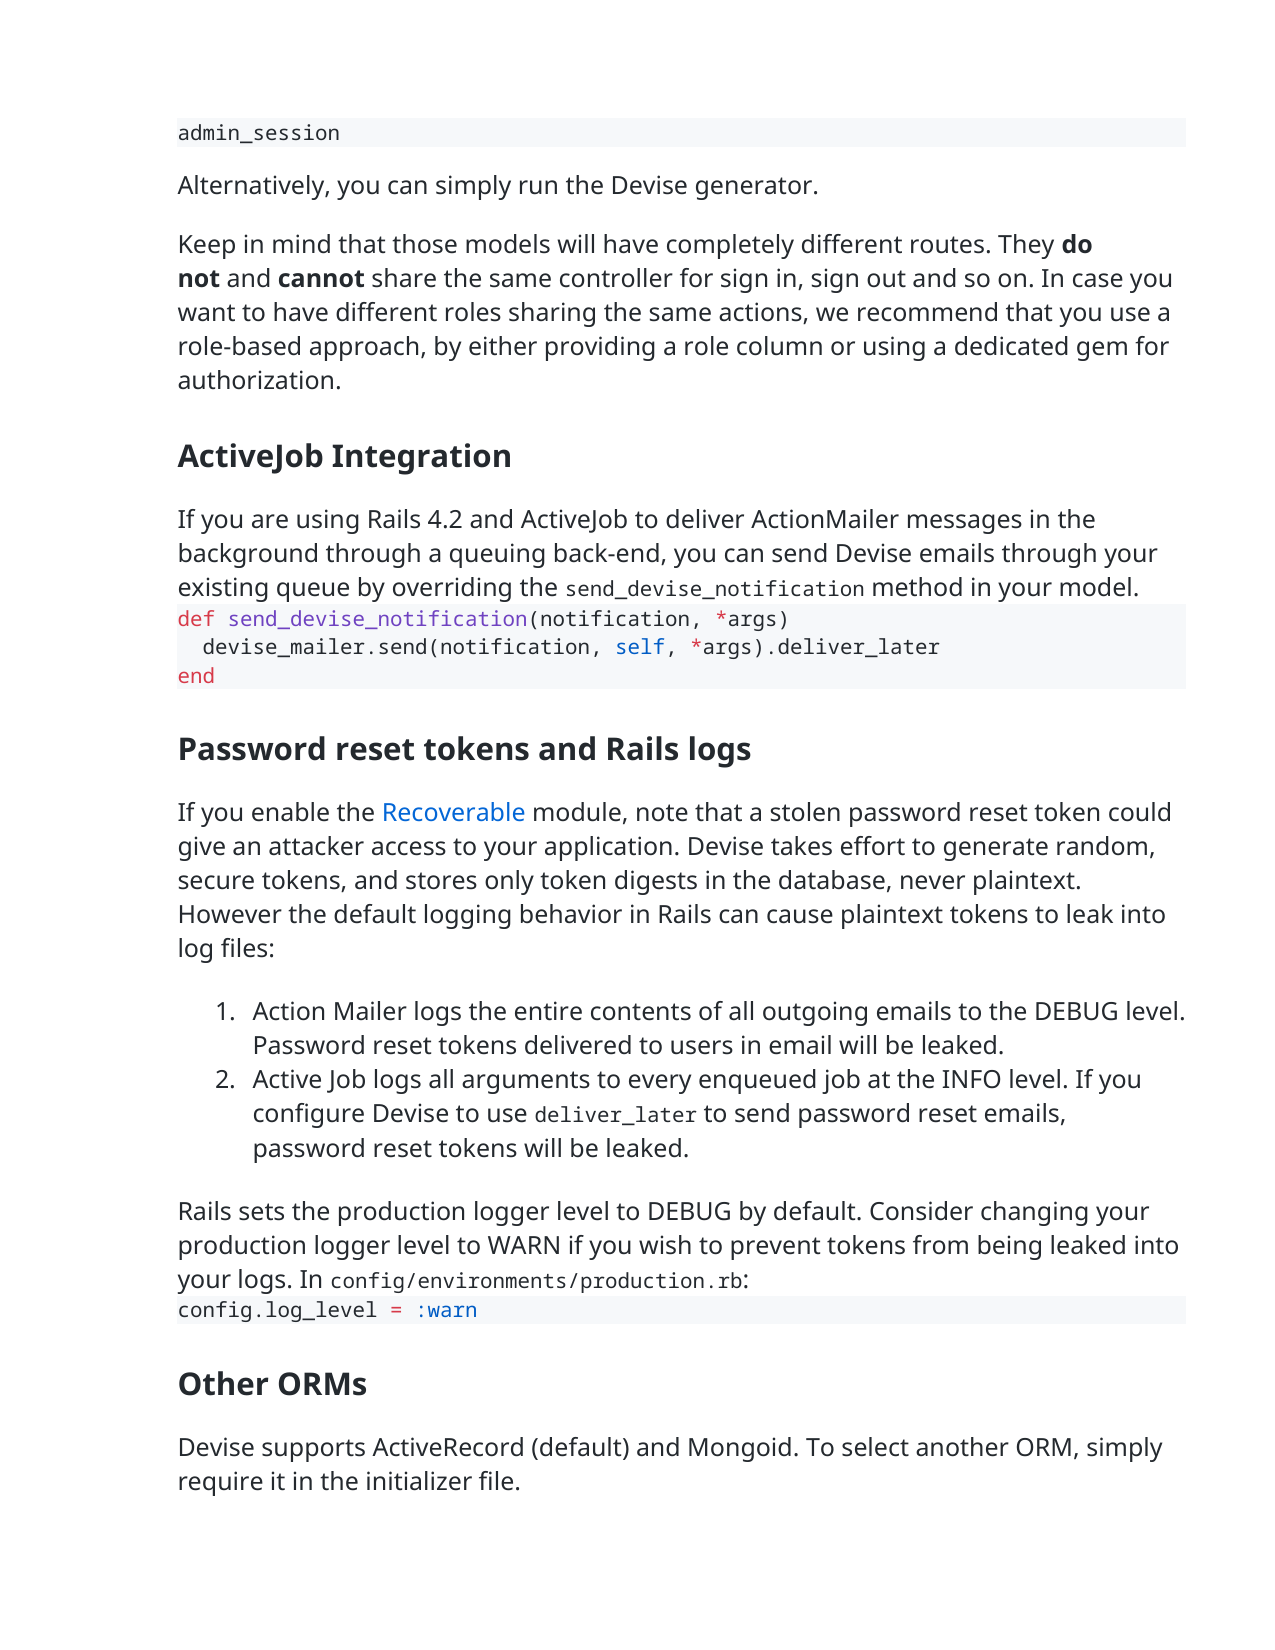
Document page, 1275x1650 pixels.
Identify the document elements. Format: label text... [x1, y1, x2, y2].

text Keep in mind that those models will have completely different routes. They do not and cannot share the same controller for sign in, sign out and so on. In case you want to have different roles sharing the same actions, we recommend that you use a role-based approach, by either providing a role column or using a dedicated gem for authorization. [177, 226, 1186, 397]
text If you enable the Recoverable module, note that a stolen password reset token could give an attacker access to your application. Devise takes effort to generate random, secure tokens, and stores only token digests in the database, never plaintext. However the default logging behavior in Rails can cause plaintext tokens to leak into log files: [177, 794, 1186, 965]
list Action Mailer logs the entire contents of all outgoing emails to the DEBUG level. Password reset tokens delivered to users in email will be leaked. [215, 994, 1186, 1062]
list Active Job logs all arguments to every enqueued job at the INFO level. If you configure Devise to use deliver_later to send password reset emails, password reset tokens will be leaked. [215, 1062, 1186, 1164]
text Other ORMs [177, 1362, 1186, 1404]
text Devise supports ActiveRecord (default) and Mongoid. To select another ORM, simply require it in the initializer file. [177, 1429, 1186, 1497]
text end [177, 661, 1186, 689]
text Rails sets the production logger level to DEBUG by default. Consider changing your production logger level to WARN if you wish to prevent tokens from being leaked into your logs. In config/environments/production.rb: [177, 1193, 1186, 1296]
text config.log_level = :warn [177, 1296, 1186, 1324]
text def send_devise_notification(notification, *args) [177, 604, 1186, 632]
text Password reset tokens and Rails logs [177, 727, 1186, 769]
text ActiveJob Integration [177, 434, 1186, 477]
text admin_session [177, 118, 1186, 147]
text devise_mailer.send(notification, self, *args).deliver_later [177, 632, 1186, 661]
text If you are using Rails 4.2 and ActiveJob to deliver ActionMailer messages in the background through a queuing back-end, you can send Devise emails through your existing queue by overriding the send_devise_notification method in your model. [177, 502, 1186, 604]
text Alternatively, you can simply run the Devise generator. [177, 167, 1186, 201]
